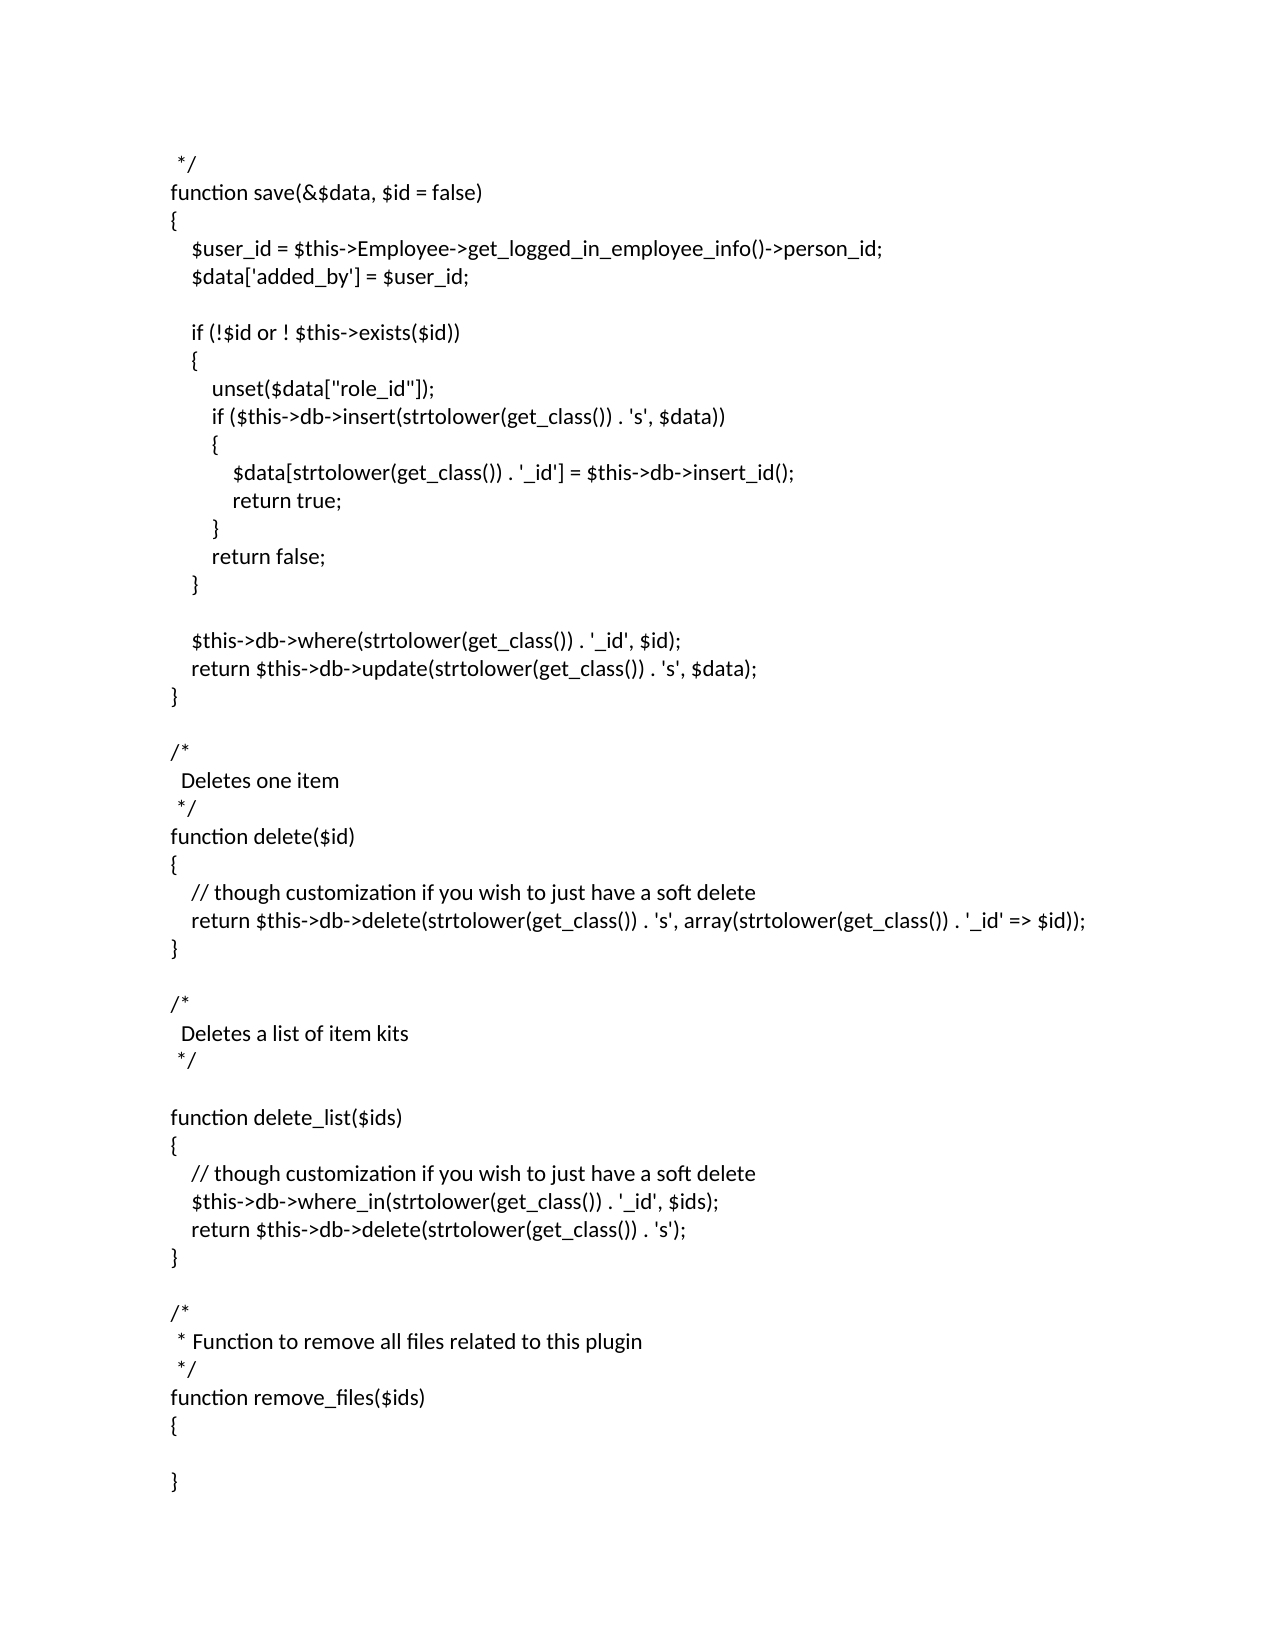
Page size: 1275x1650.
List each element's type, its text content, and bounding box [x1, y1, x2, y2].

text } [150, 682, 1125, 710]
text * Function to remove all files related to this plugin [150, 1327, 1125, 1355]
text */ [150, 150, 1125, 178]
text $user_id = $this->Employee->get_logged_in_employee_info()->person_id; [150, 234, 1125, 262]
text $this->db->where_in(strtolower(get_class()) . '_id', $ids); [150, 1187, 1125, 1215]
text } [150, 1243, 1125, 1271]
text return false; [150, 542, 1125, 570]
text // though customization if you wish to just have a soft delete [150, 878, 1125, 907]
text { [150, 346, 1125, 374]
text $data[strtolower(get_class()) . '_id'] = $this->db->insert_id(); [150, 458, 1125, 486]
text function delete($id) [150, 822, 1125, 851]
text Deletes a list of item kits [150, 1019, 1125, 1047]
text */ [150, 794, 1125, 822]
text // though customization if you wish to just have a soft delete [150, 1159, 1125, 1187]
text */ [150, 1355, 1125, 1383]
text return $this->db->delete(strtolower(get_class()) . 's'); [150, 1215, 1125, 1243]
text */ [150, 1047, 1125, 1075]
text { [150, 430, 1125, 458]
text } [150, 934, 1125, 963]
text } [150, 570, 1125, 598]
text if ($this->db->insert(strtolower(get_class()) . 's', $data)) [150, 402, 1125, 430]
text { [150, 1131, 1125, 1159]
text return $this->db->update(strtolower(get_class()) . 's', $data); [150, 654, 1125, 682]
text { [150, 206, 1125, 234]
text /* [150, 1299, 1125, 1327]
text { [150, 851, 1125, 878]
text function delete_list($ids) [150, 1103, 1125, 1131]
text { [150, 1411, 1125, 1439]
text /* [150, 738, 1125, 766]
text return true; [150, 486, 1125, 514]
text function save(&$data, $id = false) [150, 178, 1125, 206]
text /* [150, 991, 1125, 1019]
text $data['added_by'] = $user_id; [150, 262, 1125, 290]
text return $this->db->delete(strtolower(get_class()) . 's', array(strtolower(get_class()) . '_id' => $id)); [150, 907, 1125, 934]
text Deletes one item [150, 766, 1125, 794]
text function remove_files($ids) [150, 1383, 1125, 1411]
text if (!$id or ! $this->exists($id)) [150, 318, 1125, 346]
text } [150, 514, 1125, 542]
text } [150, 1467, 1125, 1495]
text $this->db->where(strtolower(get_class()) . '_id', $id); [150, 626, 1125, 654]
text unset($data["role_id"]); [150, 374, 1125, 402]
